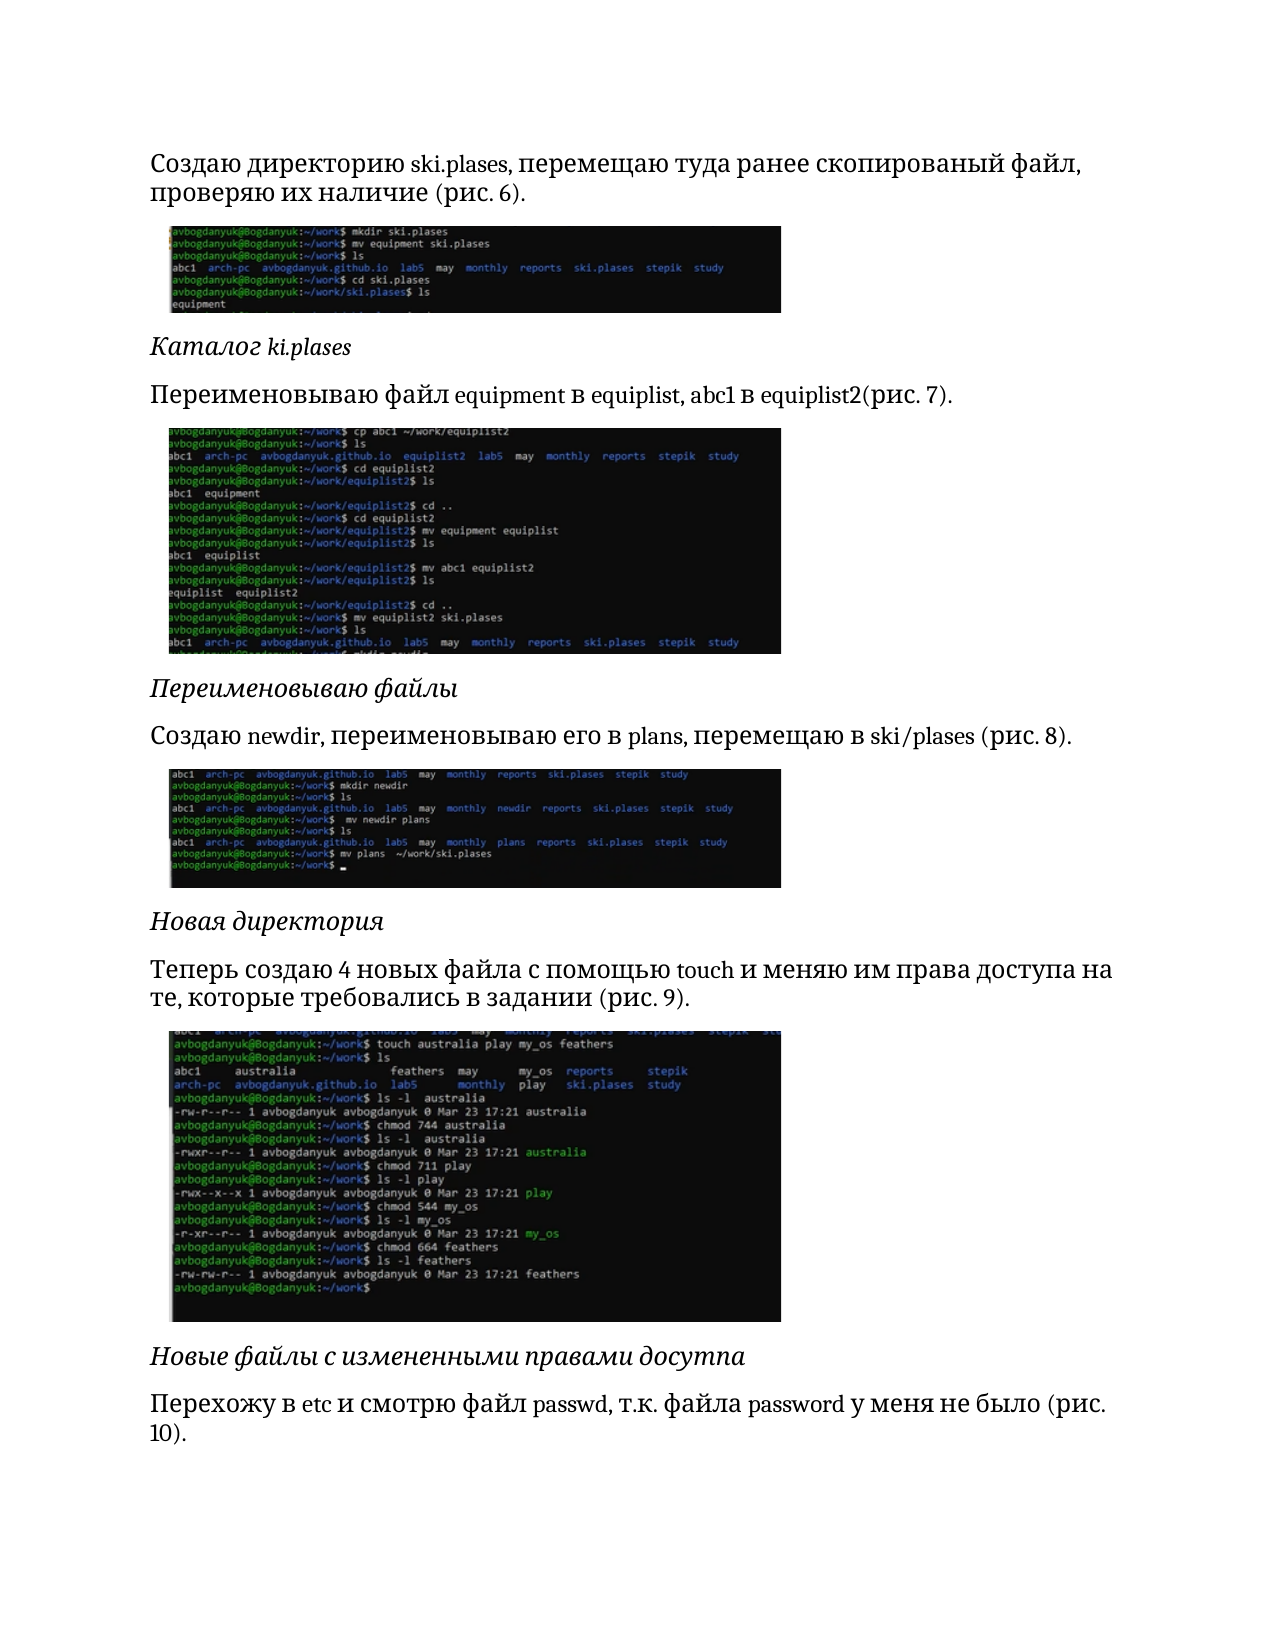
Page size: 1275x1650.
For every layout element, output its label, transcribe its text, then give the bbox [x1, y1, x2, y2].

text Новые файлы с измененными правами досутпа [150, 1343, 1125, 1372]
text Переименовываю файл equipment в equiplist, abc1 в equiplist2(рис. 7). [150, 381, 1125, 409]
text Переименовываю файлы [150, 675, 1125, 703]
text Создаю директорию ski.plases, перемещаю туда ранее скопированый файл, проверяю их наличие (рис. 6). [150, 150, 1125, 207]
text Каталог ki.plases [150, 333, 1125, 362]
picture [168, 769, 782, 888]
picture [168, 1031, 782, 1322]
picture [168, 226, 782, 313]
text Создаю newdir, переименовываю его в plans, перемещаю в ski/plases (рис. 8). [150, 722, 1125, 751]
text Перехожу в etc и смотрю файл passwd, т.к. файла password у меня не было (рис. 10). [150, 1390, 1125, 1448]
picture [168, 428, 782, 654]
text Теперь создаю 4 новых файла с помощью touch и меняю им права доступа на те, которые требовались в задании (рис. 9). [150, 956, 1125, 1013]
text Новая директория [150, 908, 1125, 937]
